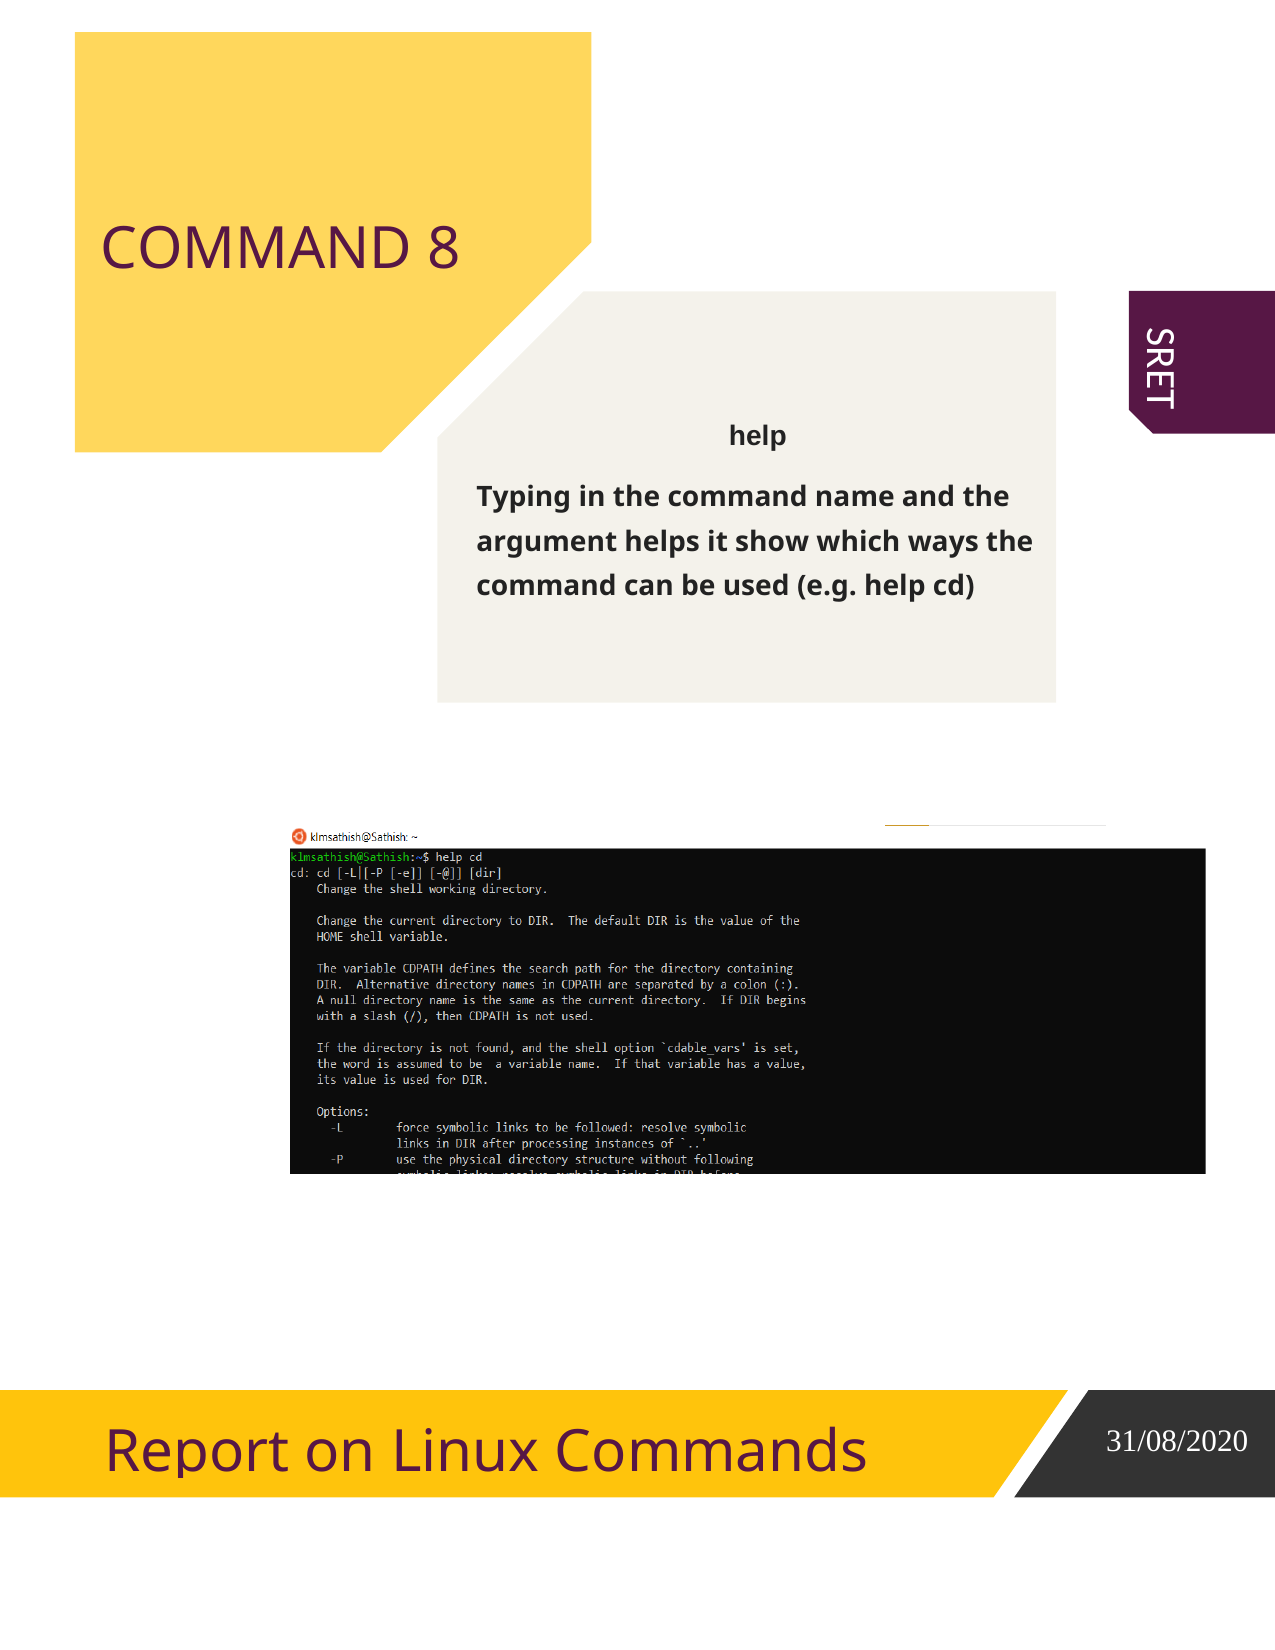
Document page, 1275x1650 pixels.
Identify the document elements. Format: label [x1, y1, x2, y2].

picture [290, 825, 1206, 1174]
